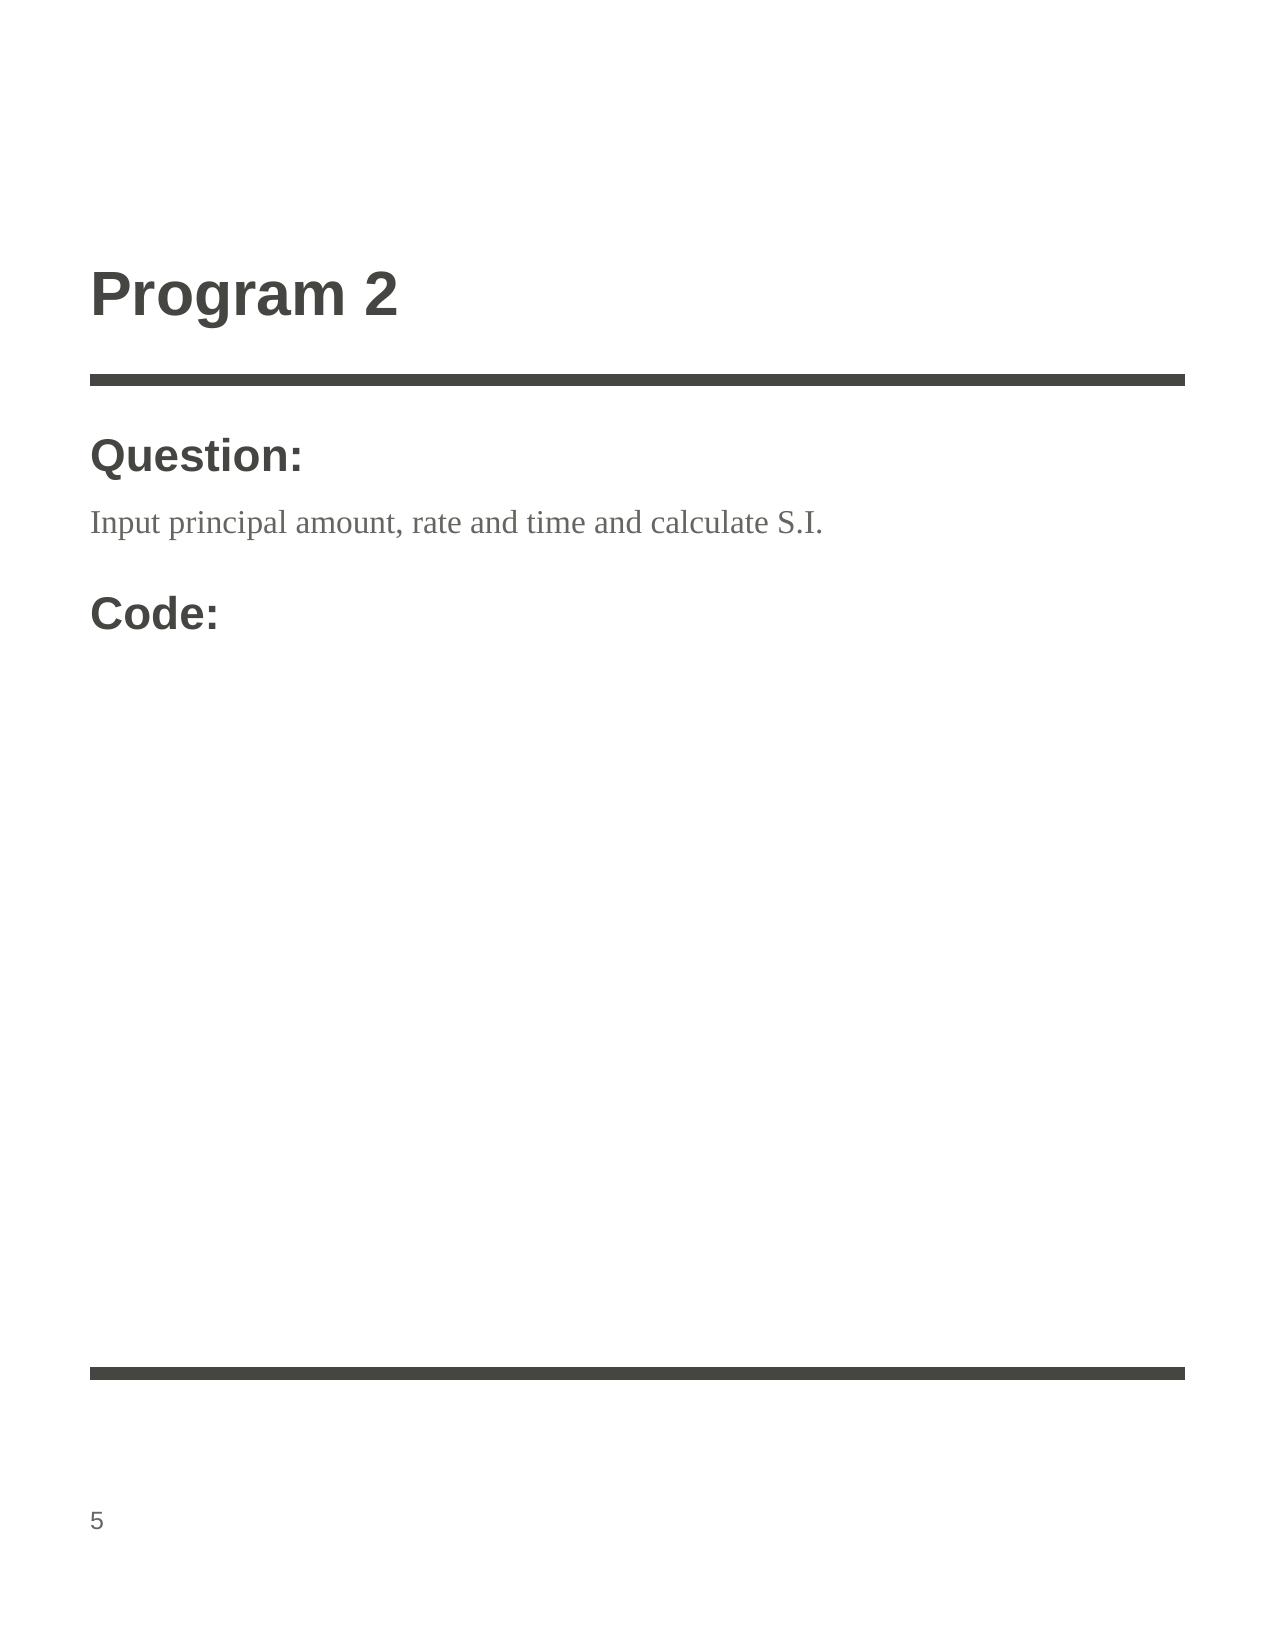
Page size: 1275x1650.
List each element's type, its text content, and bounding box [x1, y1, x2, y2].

text Input principal amount, rate and time and calculate S.I. [90, 503, 1185, 541]
title Program 2 [90, 256, 1185, 374]
subtitle Question: [90, 428, 1185, 481]
subtitle Code: [90, 586, 1185, 639]
